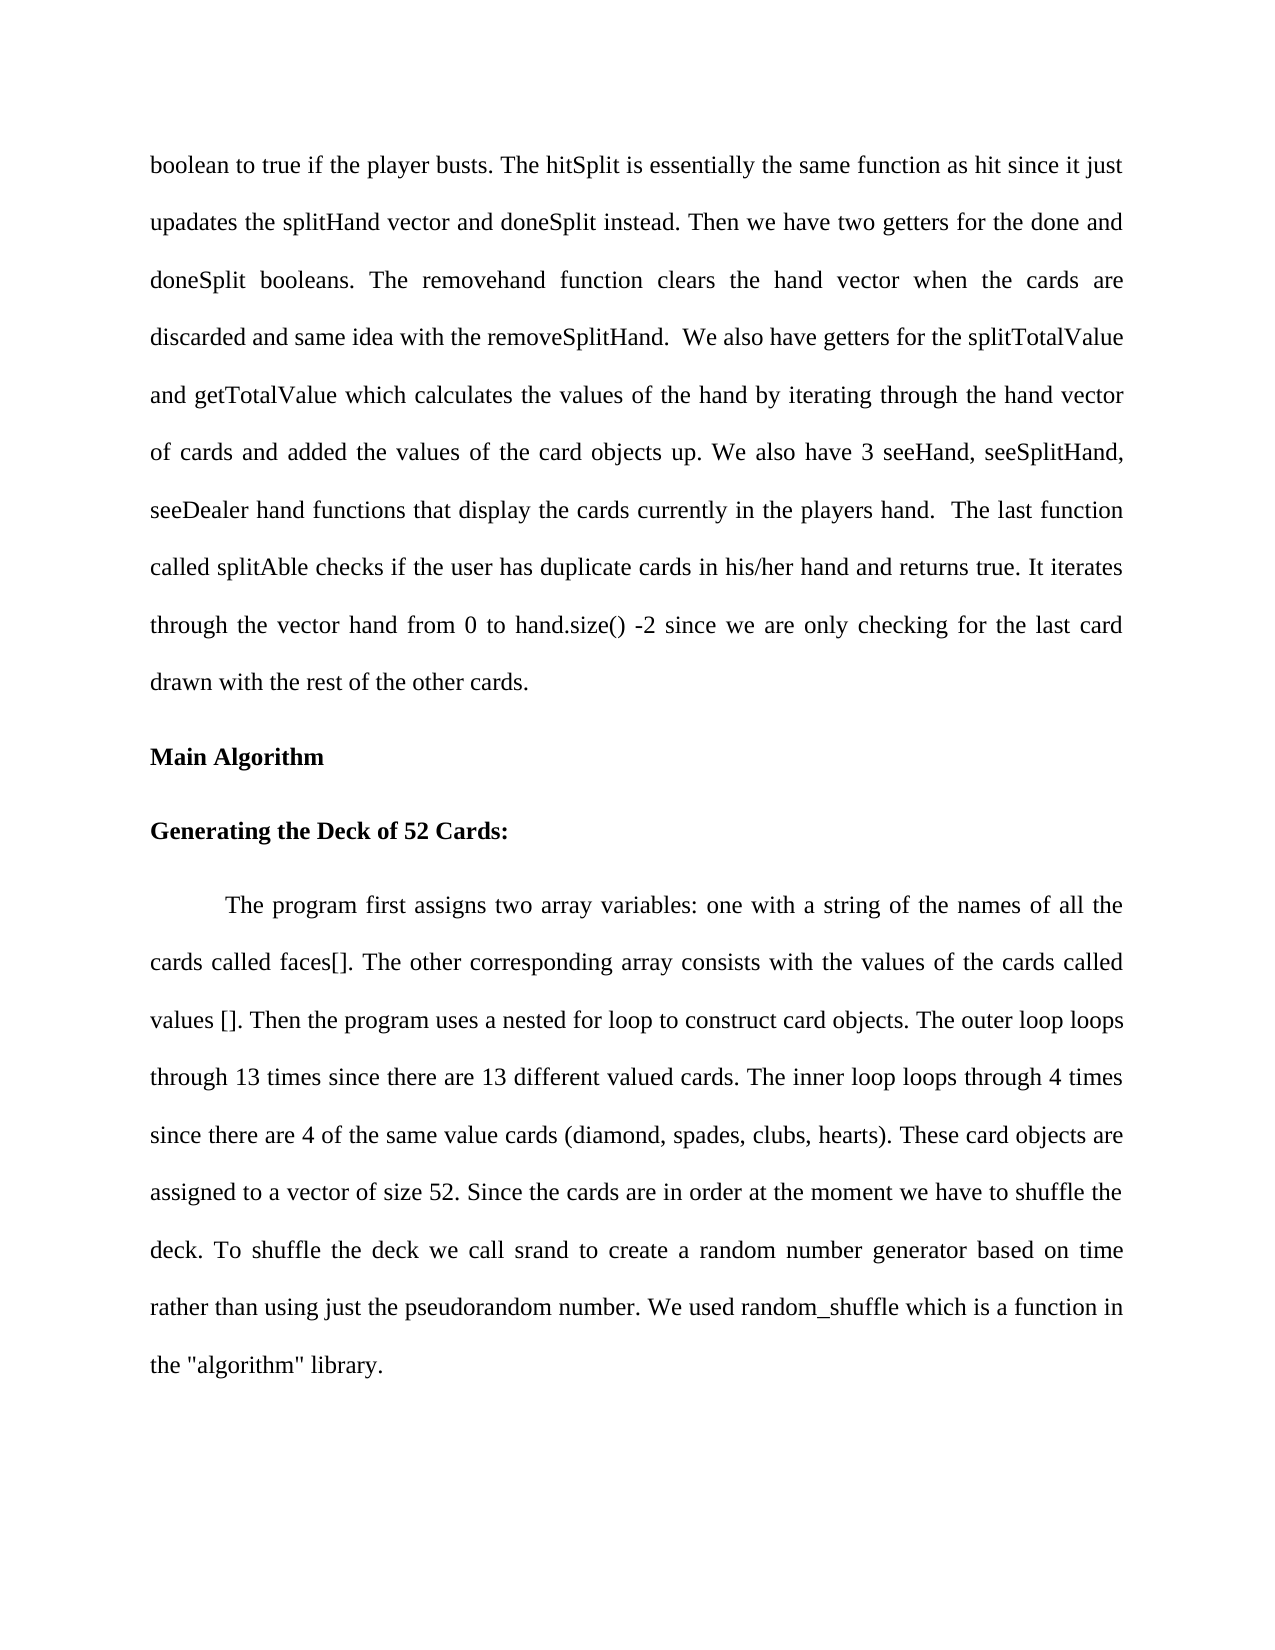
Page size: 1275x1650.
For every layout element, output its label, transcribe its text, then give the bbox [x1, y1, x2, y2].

text The program first assigns two array variables: one with a string of the names of all the cards called faces[]. The other corresponding array consists with the values of the cards called values []. Then the program uses a nested for loop to construct card objects. The outer loop loops through 13 times since there are 13 different valued cards. The inner loop loops through 4 times since there are 4 of the same value cards (diamond, spades, clubs, hearts). These card objects are assigned to a vector of size 52. Since the cards are in order at the moment we have to shuffle the deck. To shuffle the deck we call srand to create a random number generator based on time rather than using just the pseudorandom number. We used random_shuffle which is a function in the "algorithm" library. [150, 890, 1125, 1379]
text Main Algorithm [150, 742, 1125, 770]
text Generating the Deck of 52 Cards: [150, 816, 1125, 844]
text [150, 150, 1125, 696]
